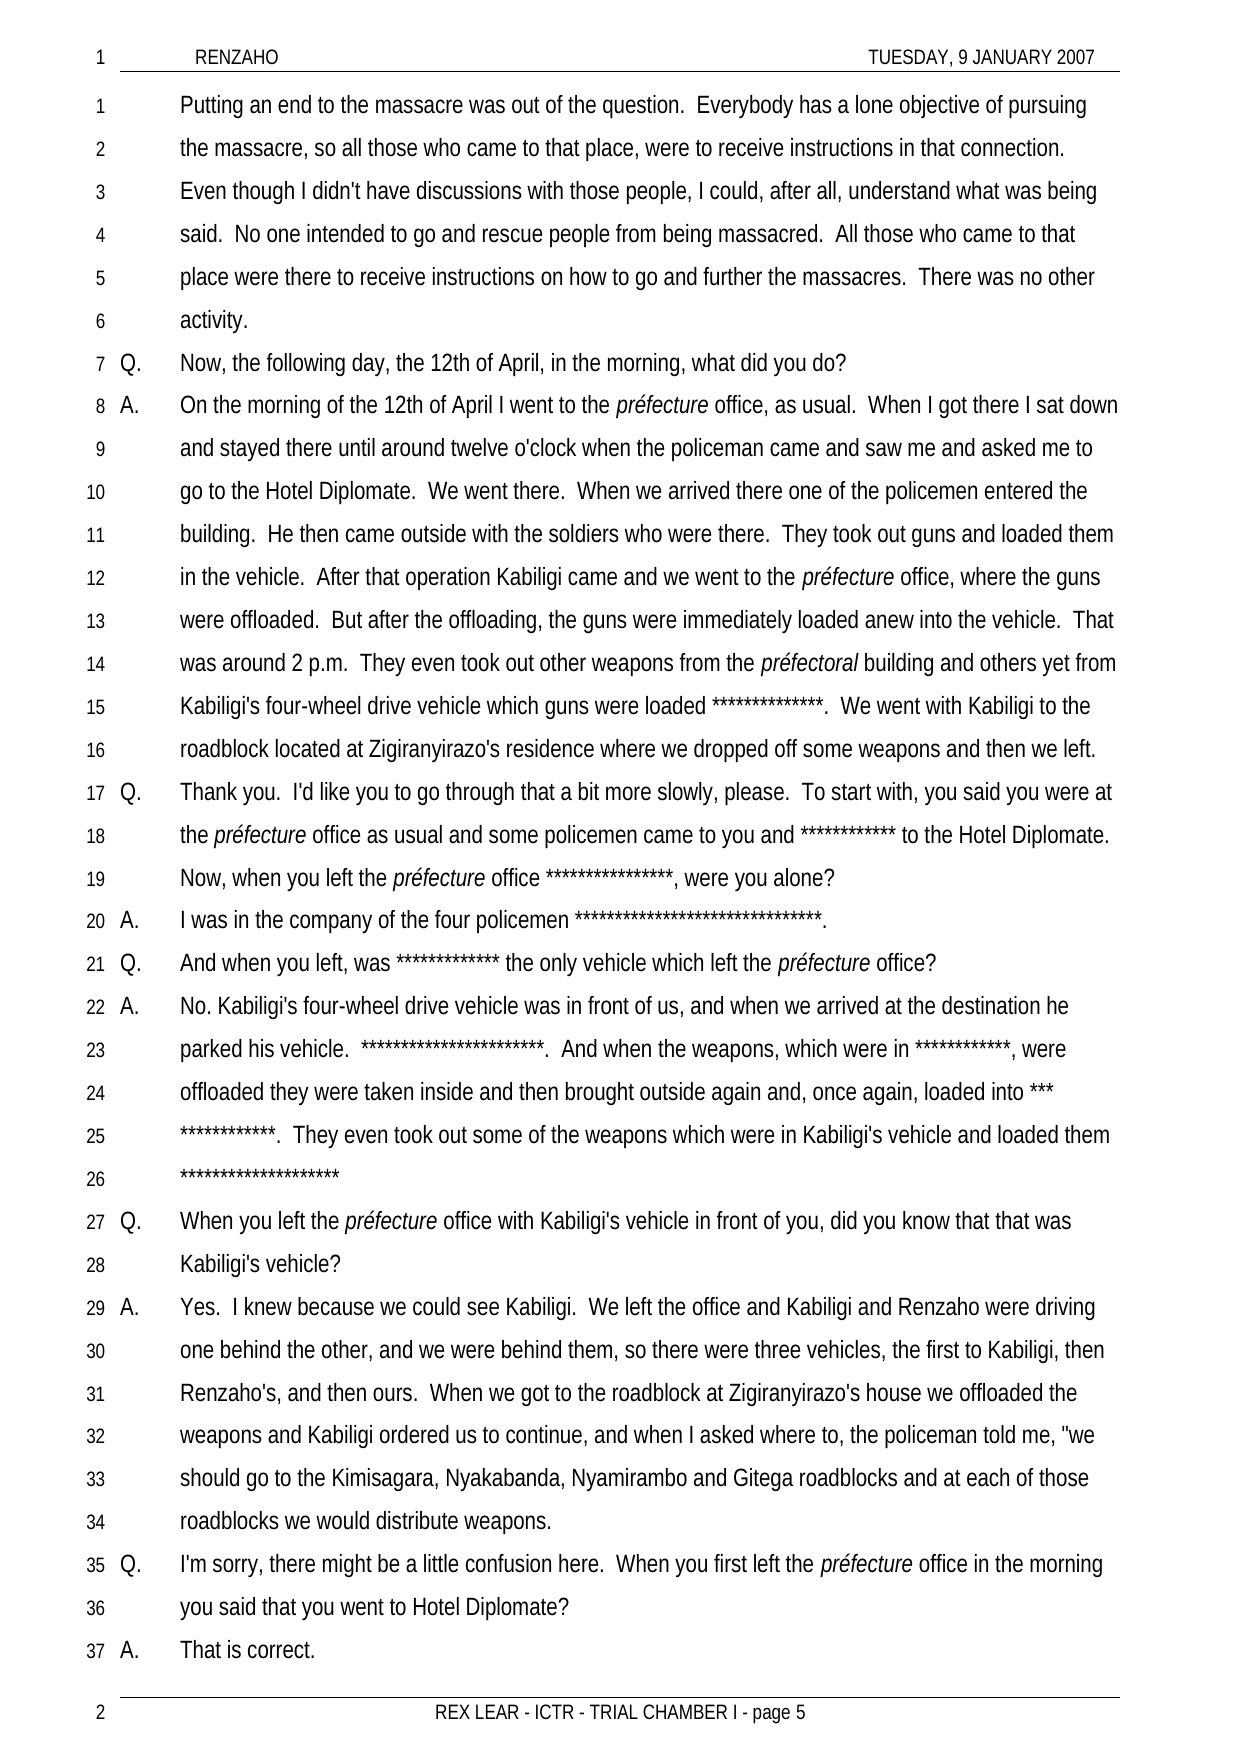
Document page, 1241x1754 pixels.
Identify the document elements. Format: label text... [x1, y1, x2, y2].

text Q. Thank you. I'd like you to go through that a bit more slowly, please. To start with, you said you were at the préfecture office as usual and some policemen came to you and ************ to the Hotel Diplomate. Now, when you left the préfecture office ****************, were you alone? [120, 777, 1120, 891]
text A. Yes. I knew because we could see Kabiligi. We left the office and Kabiligi and Renzaho were driving one behind the other, and we were behind them, so there were three vehicles, the first to Kabiligi, then Renzaho's, and then ours. When we got to the roadblock at Zigiranyirazo's house we offloaded the weapons and Kabiligi ordered us to continue, and when I asked where to, the policeman told me, "we should go to the Kimisagara, Nyakabanda, Nyamirambo and Gitega roadblocks and at each of those roadblocks we would distribute weapons. [120, 1292, 1120, 1535]
text Q. And when you left, was ************* the only vehicle which left the préfecture office? [120, 948, 1120, 977]
text Q. I'm sorry, there might be a little confusion here. When you first left the préfecture office in the morning you said that you went to Hotel Diplomate? [120, 1549, 1120, 1621]
text Q. When you left the préfecture office with Kabiligi's vehicle in front of you, did you know that that was Kabiligi's vehicle? [120, 1206, 1120, 1277]
text A. No. Kabiligi's four-wheel drive vehicle was in front of us, and when we arrived at the destination he parked his vehicle. ***********************. And when the weapons, which were in ************, were offloaded they were taken inside and then brought outside again and, once again, loaded into *** ************. They even took out some of the weapons which were in Kabiligi's vehicle and loaded them ******************** [120, 991, 1120, 1192]
text Q. Now, the following day, the 12th of April, in the morning, what did you do? [120, 347, 1120, 376]
text A. That is correct. [120, 1635, 1120, 1664]
text A. I was in the company of the four policemen *******************************. [120, 905, 1120, 934]
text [120, 90, 1120, 333]
text A. On the morning of the 12th of April I went to the préfecture office, as usual. When I got there I sat down and stayed there until around twelve o'clock when the policeman came and saw me and asked me to go to the Hotel Diplomate. We went there. When we arrived there one of the policemen entered the building. He then came outside with the soldiers who were there. They took out guns and loaded them in the vehicle. After that operation Kabiligi came and we went to the préfecture office, where the guns were offloaded. But after the offloading, the guns were immediately loaded anew into the vehicle. That was around 2 p.m. They even took out other weapons from the préfectoral building and others yet from Kabiligi's four-wheel drive vehicle which guns were loaded **************. We went with Kabiligi to the roadblock located at Zigiranyirazo's residence where we dropped off some weapons and then we left. [120, 390, 1120, 762]
